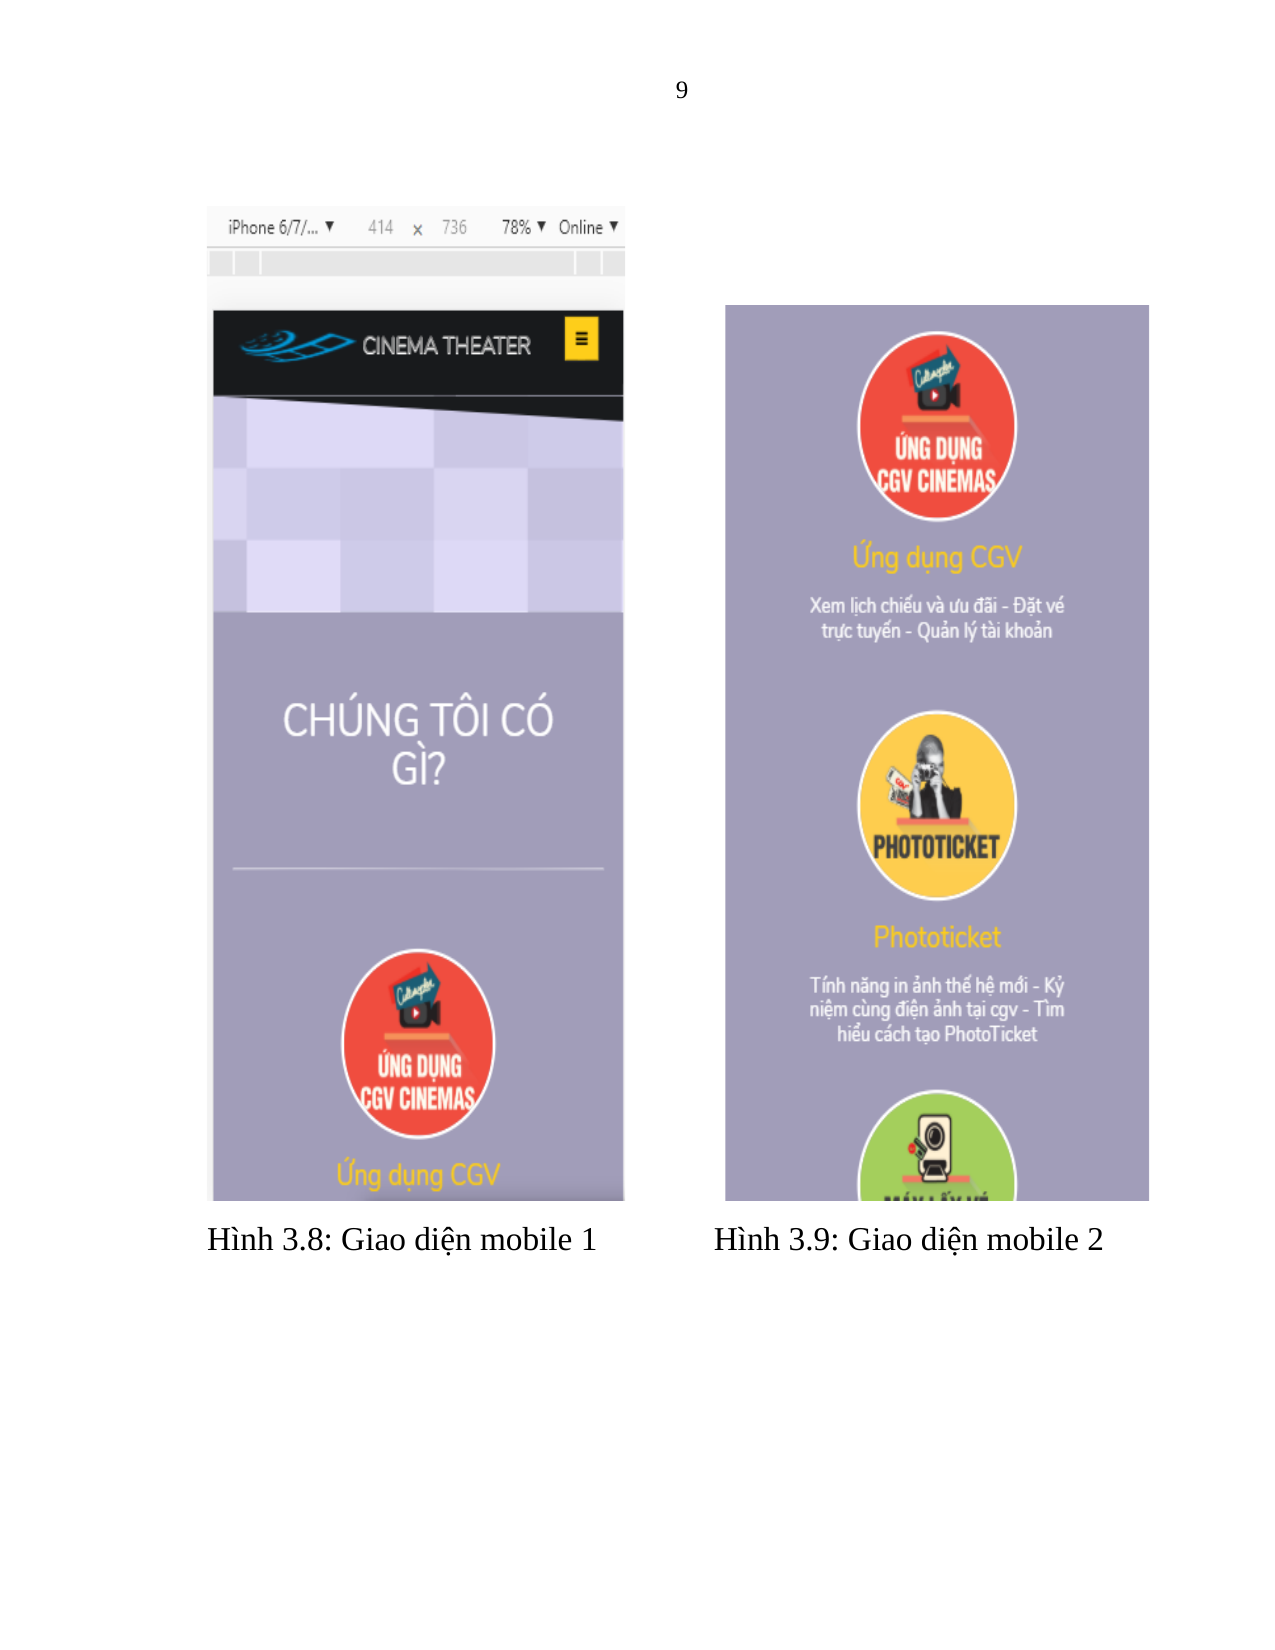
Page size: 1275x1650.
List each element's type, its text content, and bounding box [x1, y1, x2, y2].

picture [206, 206, 626, 1201]
picture [725, 305, 1150, 1201]
text Hình 3.8: Giao diện mobile 1 Hình 3.9: Giao diện mobile 2 [207, 1220, 1157, 1258]
